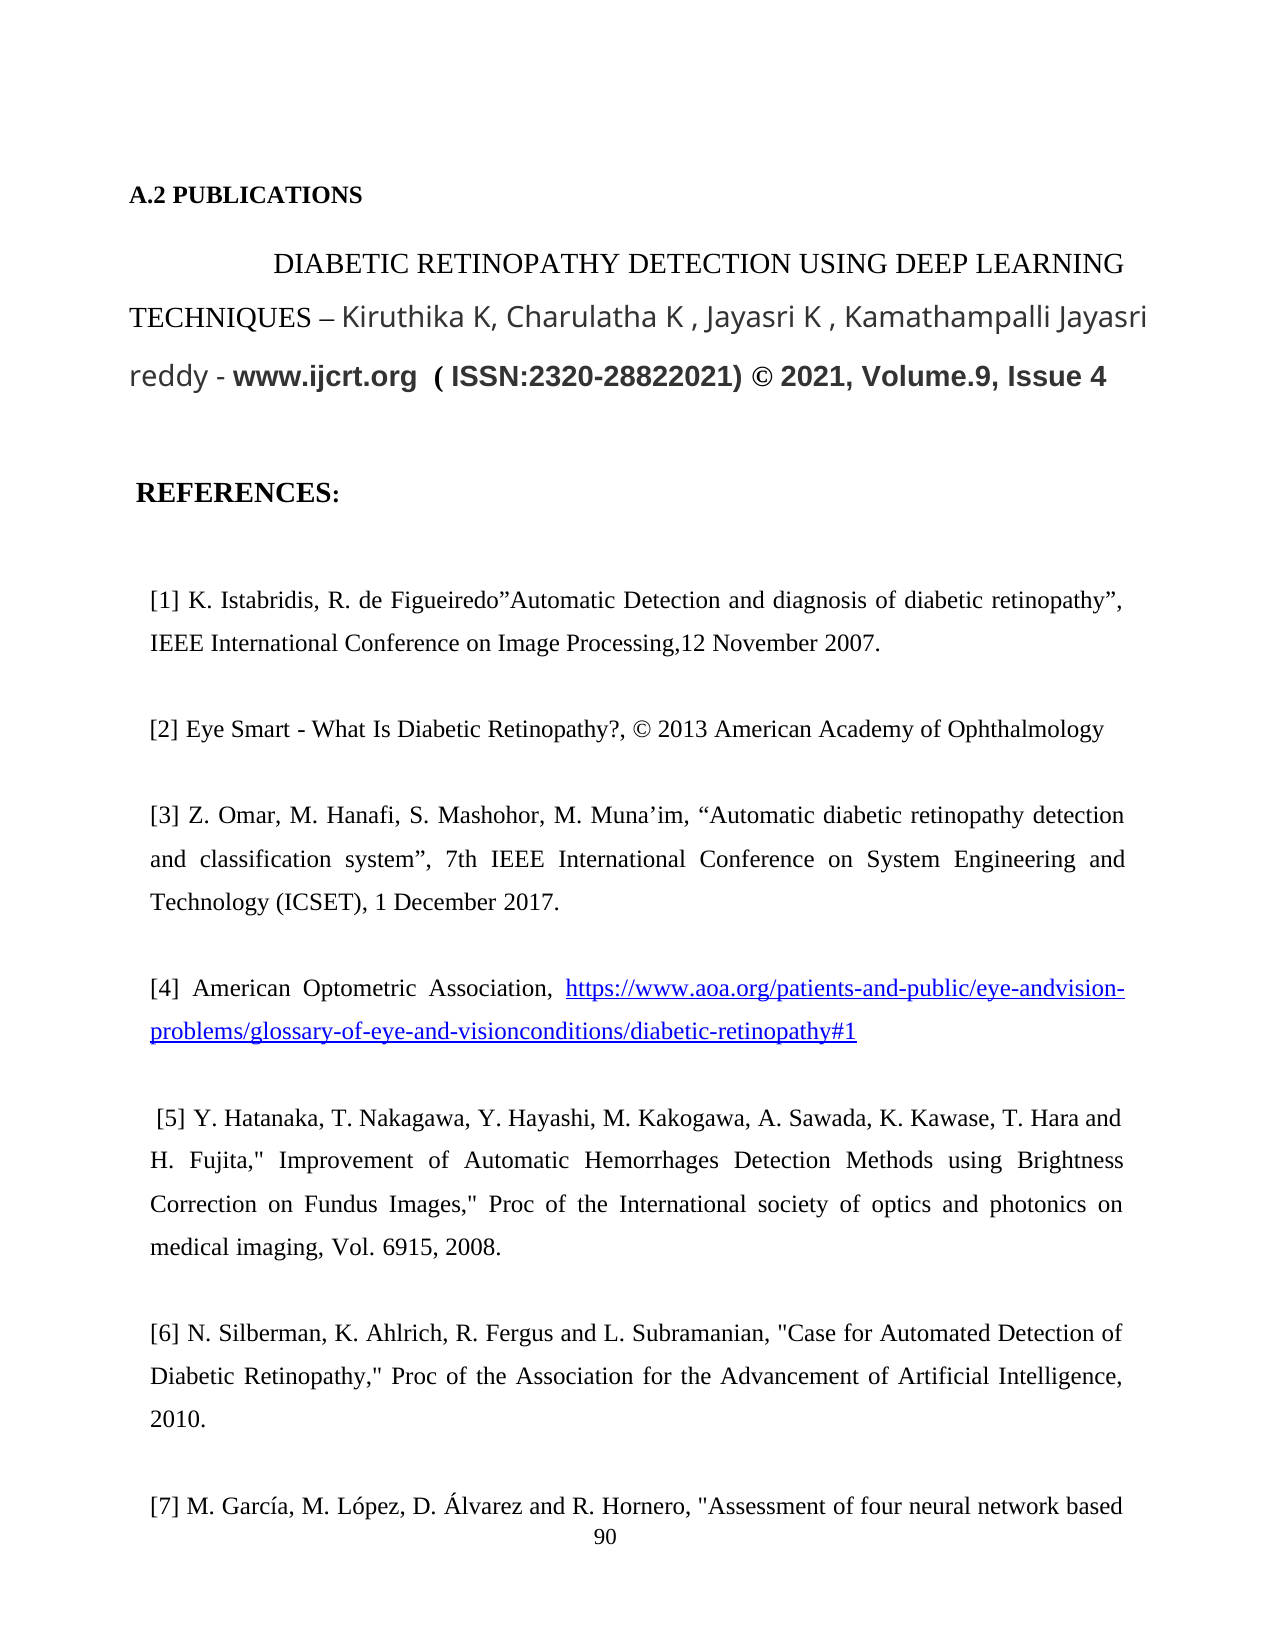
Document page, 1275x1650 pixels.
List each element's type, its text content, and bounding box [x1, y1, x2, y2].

list American Optometric Association, https://www.aoa.org/patients-and-public/eye-andvision- problems/glossary-of-eye-and-visionconditions/diabetic-retinopathy#1 [150, 973, 1125, 1045]
text DIABETIC RETINOPATHY DETECTION USING DEEP LEARNING [273, 246, 1262, 279]
text H. Fujita," Improvement of Automatic Hemorrhages Detection Methods using Brightness Correction on Fundus Images," Proc of the International society of optics and photonics on medical imaging, Vol. 6915, 2008. [150, 1146, 1124, 1261]
list N. Silberman, K. Ahlrich, R. Fergus and L. Subramanian, "Case for Automated Detection of Diabetic Retinopathy," Proc of the Association for the Advancement of Artificial Intelligence, 2010. [150, 1318, 1124, 1433]
text TECHNIQUES – Kiruthika K, Charulatha K , Jayasri K , Kamathampalli Jayasri reddy - www.ijcrt.org ( ISSN:2320-28822021) © 2021, Volume.9, Issue 4 [129, 296, 1154, 395]
list Eye Smart - What Is Diabetic Retinopathy?, © 2013 American Academy of Ophthalmology [149, 714, 1262, 743]
subtitle REFERENCES: [136, 476, 1262, 509]
list Z. Omar, M. Hanafi, S. Mashohor, M. Muna’im, “Automatic diabetic retinopathy detection and classification system”, 7th IEEE International Conference on System Engineering and Technology (ICSET), 1 December 2017. [150, 801, 1125, 916]
list Y. Hatanaka, T. Nakagawa, Y. Hayashi, M. Kakogawa, A. Sawada, K. Kawase, T. Hara and [156, 1103, 1262, 1131]
list M. García, M. López, D. Álvarez and R. Hornero, "Assessment of four neural network based [150, 1491, 1262, 1519]
list PUBLICATIONS [129, 180, 1262, 208]
list K. Istabridis, R. de Figueiredo”Automatic Detection and diagnosis of diabetic retinopathy”, IEEE International Conference on Image Processing,12 November 2007. [150, 585, 1124, 657]
